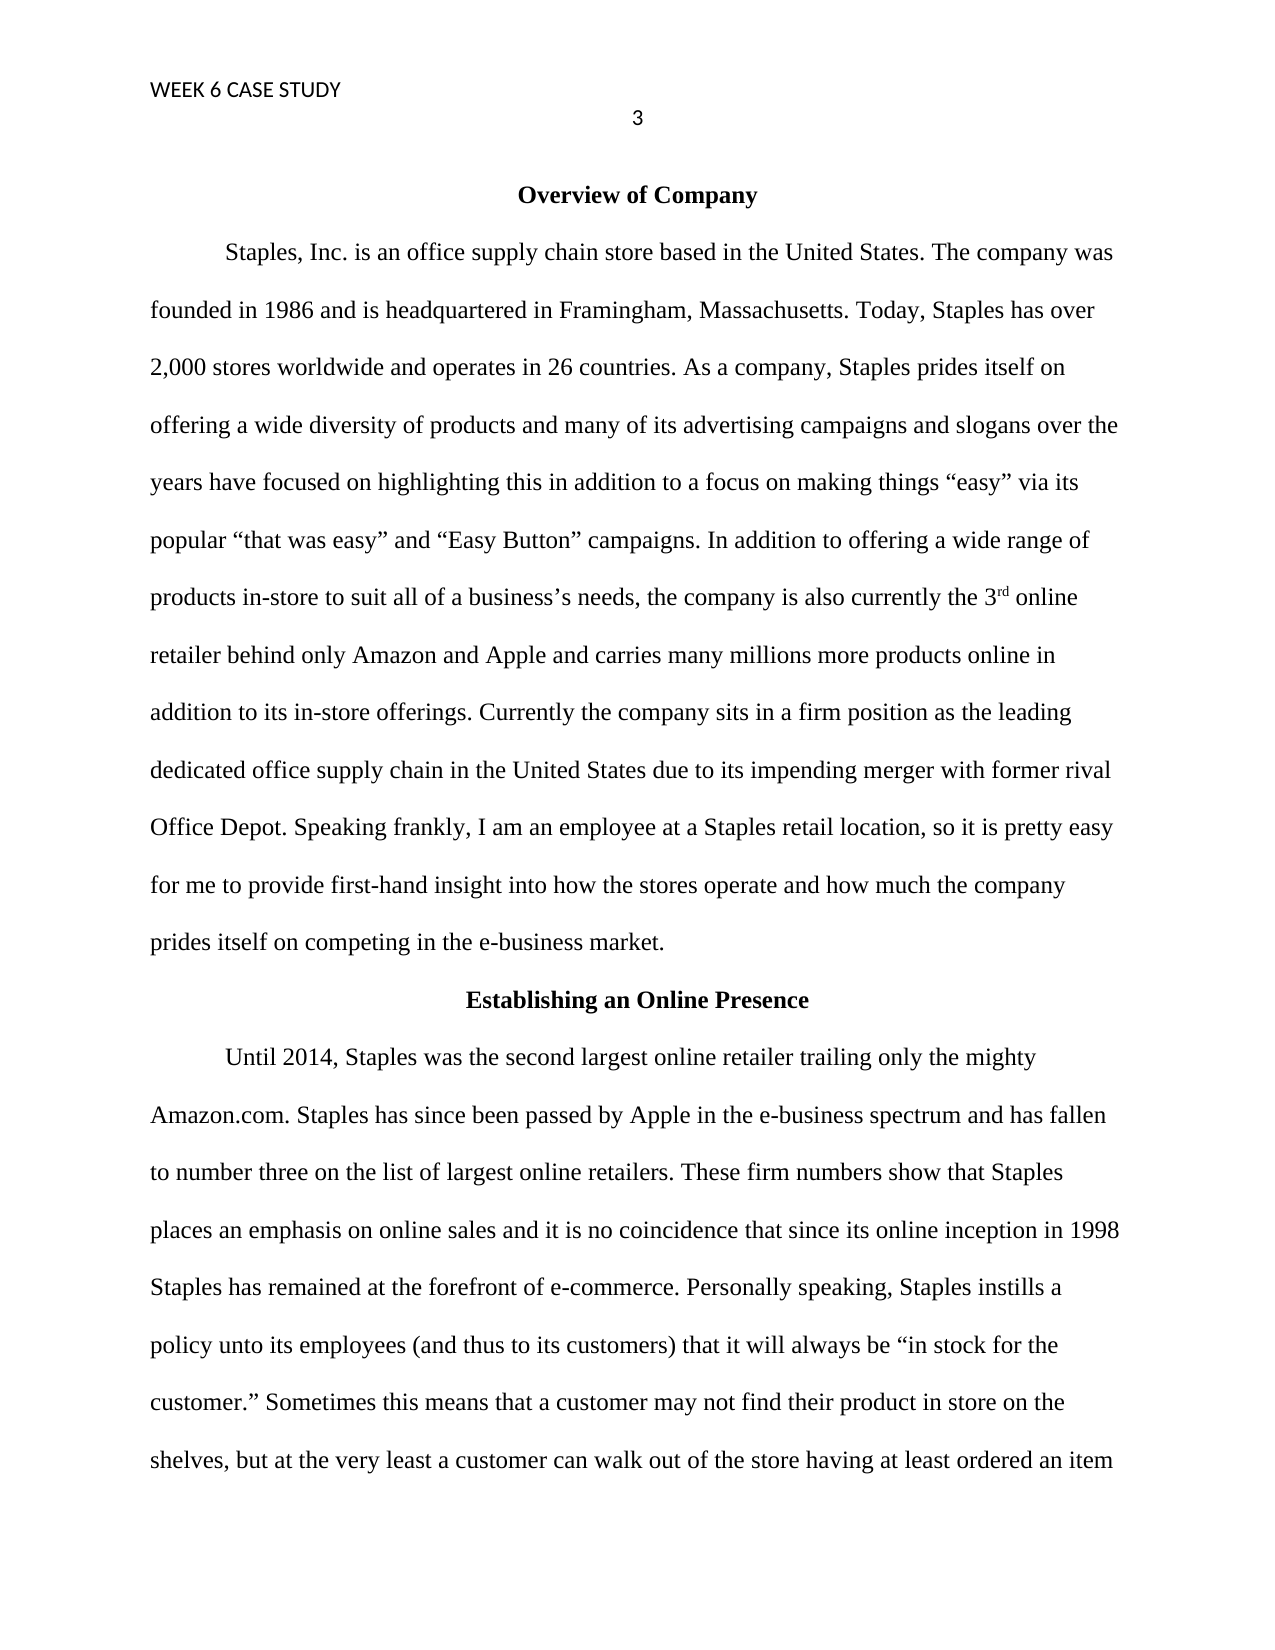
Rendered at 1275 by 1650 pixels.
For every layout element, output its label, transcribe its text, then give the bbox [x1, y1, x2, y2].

subtitle Establishing an Online Presence [150, 985, 1125, 1014]
subtitle Overview of Company [150, 180, 1125, 209]
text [150, 1042, 1125, 1474]
text Staples, Inc. is an office supply chain store based in the United States. The company was founded in 1986 and is headquartered in Framingham, Massachusetts. Today, Staples has over 2,000 stores worldwide and operates in 26 countries. As a company, Staples prides itself on offering a wide diversity of products and many of its advertising campaigns and slogans over the years have focused on highlighting this in addition to a focus on making things “easy” via its popular “that was easy” and “Easy Button” campaigns. In addition to offering a wide range of products in-store to suit all of a business’s needs, the company is also currently the 3rd online retailer behind only Amazon and Apple and carries many millions more products online in addition to its in-store offerings. Currently the company sits in a firm position as the leading dedicated office supply chain in the United States due to its impending merger with former rival Office Depot. Speaking frankly, I am an employee at a Staples retail location, so it is pretty easy for me to provide first-hand insight into how the stores operate and how much the company prides itself on competing in the e-business market. [150, 237, 1125, 956]
